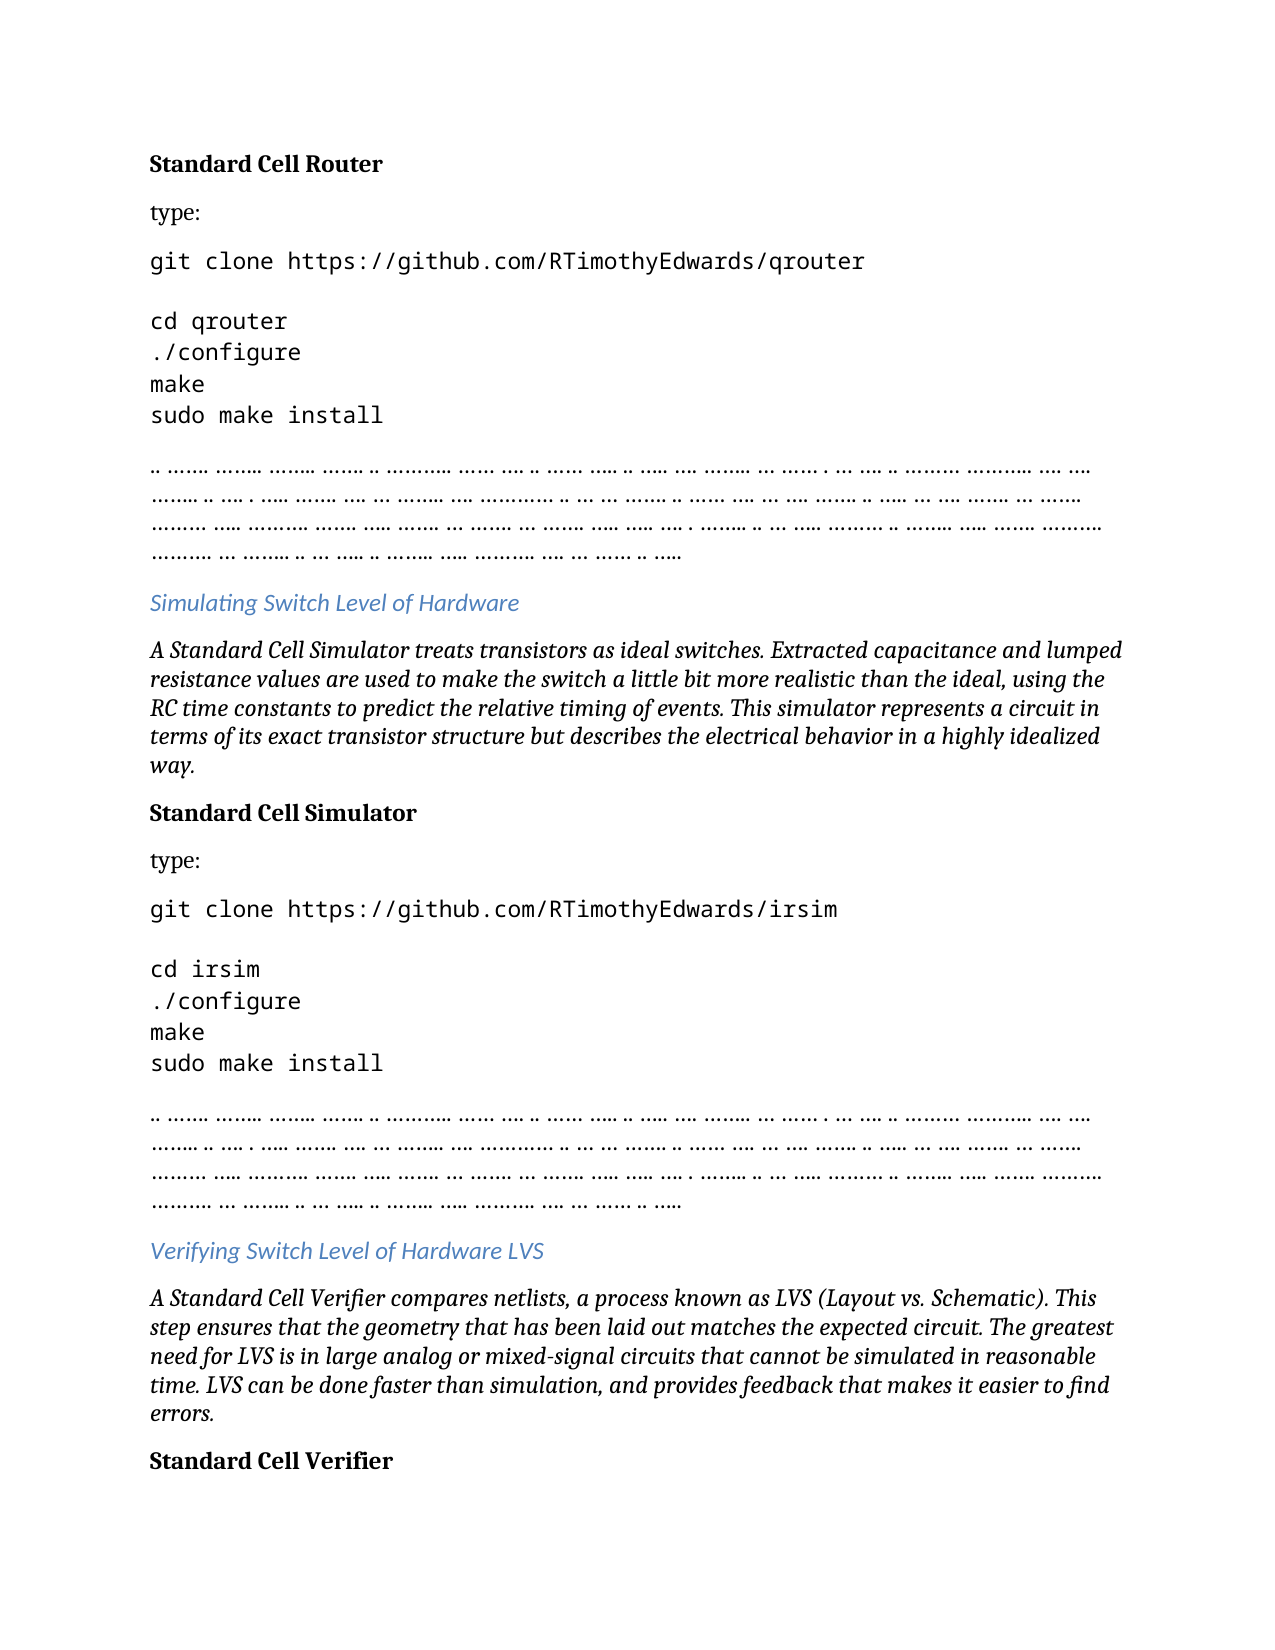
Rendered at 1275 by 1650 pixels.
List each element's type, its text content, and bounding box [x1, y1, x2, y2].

text git clone https://github.com/RTimothyEdwards/irsim cd irsim ./configure make sudo make install [150, 893, 1125, 1078]
text A Standard Cell Simulator treats transistors as ideal switches. Extracted capacitance and lumped resistance values are used to make the switch a little bit more realistic than the ideal, using the RC time constants to predict the relative timing of events. This simulator represents a circuit in terms of its exact transistor structure but describes the electrical behavior in a highly idealized way. [150, 636, 1125, 780]
text type: [150, 197, 1125, 226]
text Standard Cell Verifier [150, 1447, 1125, 1476]
text A Standard Cell Verifier compares netlists, a process known as LVS (Layout vs. Schematic). This step ensures that the geometry that has been laid out matches the expected circuit. The greatest need for LVS is in large analog or mixed-signal circuits that cannot be simulated in reasonable time. LVS can be done faster than simulation, and provides feedback that makes it easier to find errors. [150, 1284, 1125, 1428]
subtitle Simulating Switch Level of Hardware [150, 587, 1125, 617]
text Standard Cell Simulator [150, 798, 1125, 827]
text git clone https://github.com/RTimothyEdwards/qrouter cd qrouter ./configure make sudo make install [150, 245, 1125, 430]
text Standard Cell Router [150, 150, 1125, 179]
text type: [150, 846, 1125, 875]
subtitle Verifying Switch Level of Hardware LVS [150, 1235, 1125, 1266]
